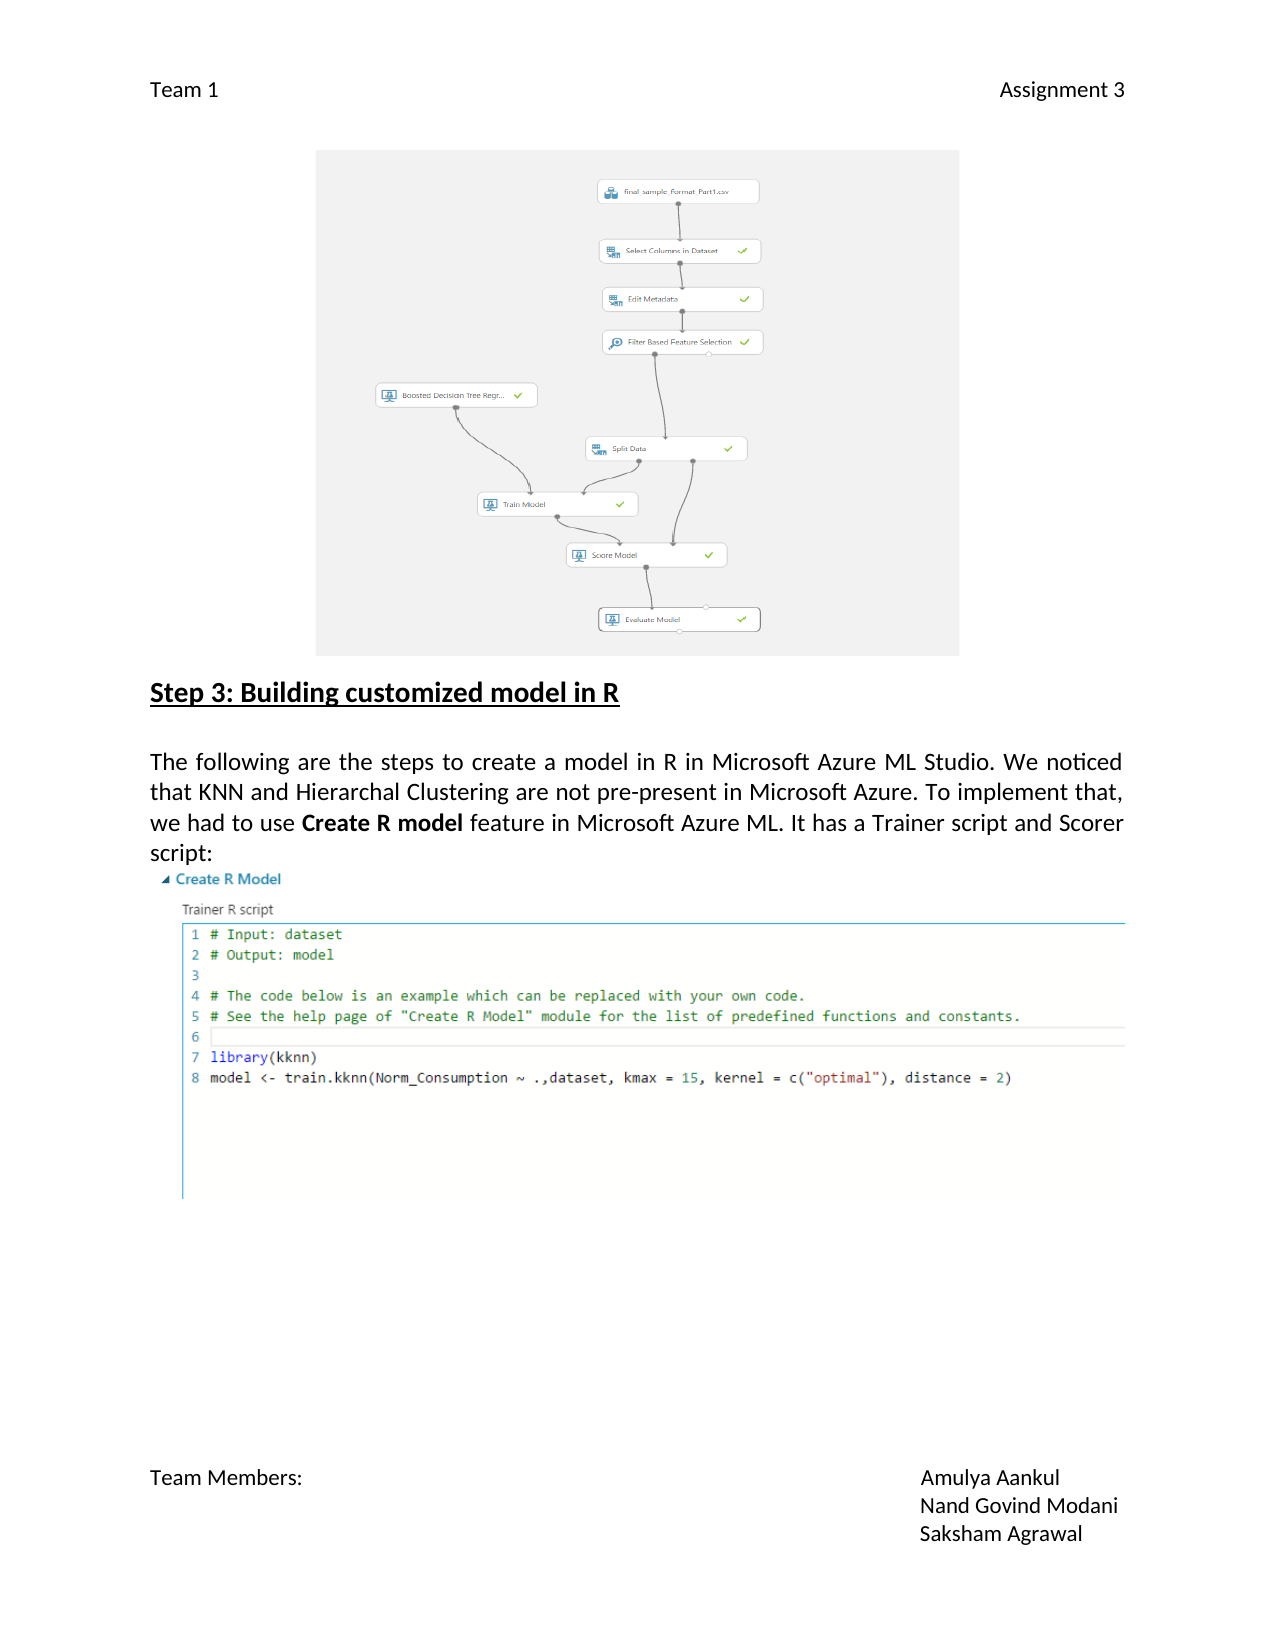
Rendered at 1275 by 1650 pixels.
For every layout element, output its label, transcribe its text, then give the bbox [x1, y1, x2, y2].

picture [150, 867, 1125, 1199]
picture [315, 150, 960, 656]
text The following are the steps to create a model in R in Microsoft Azure ML Studio. We noticed that KNN and Hierarchal Clustering are not pre-present in Microsoft Azure. To implement that, we had to use Create R model feature in Microsoft Azure ML. It has a Trainer script and Scorer script: [150, 746, 1125, 867]
text Step 3: Building customized model in R [150, 674, 1125, 710]
